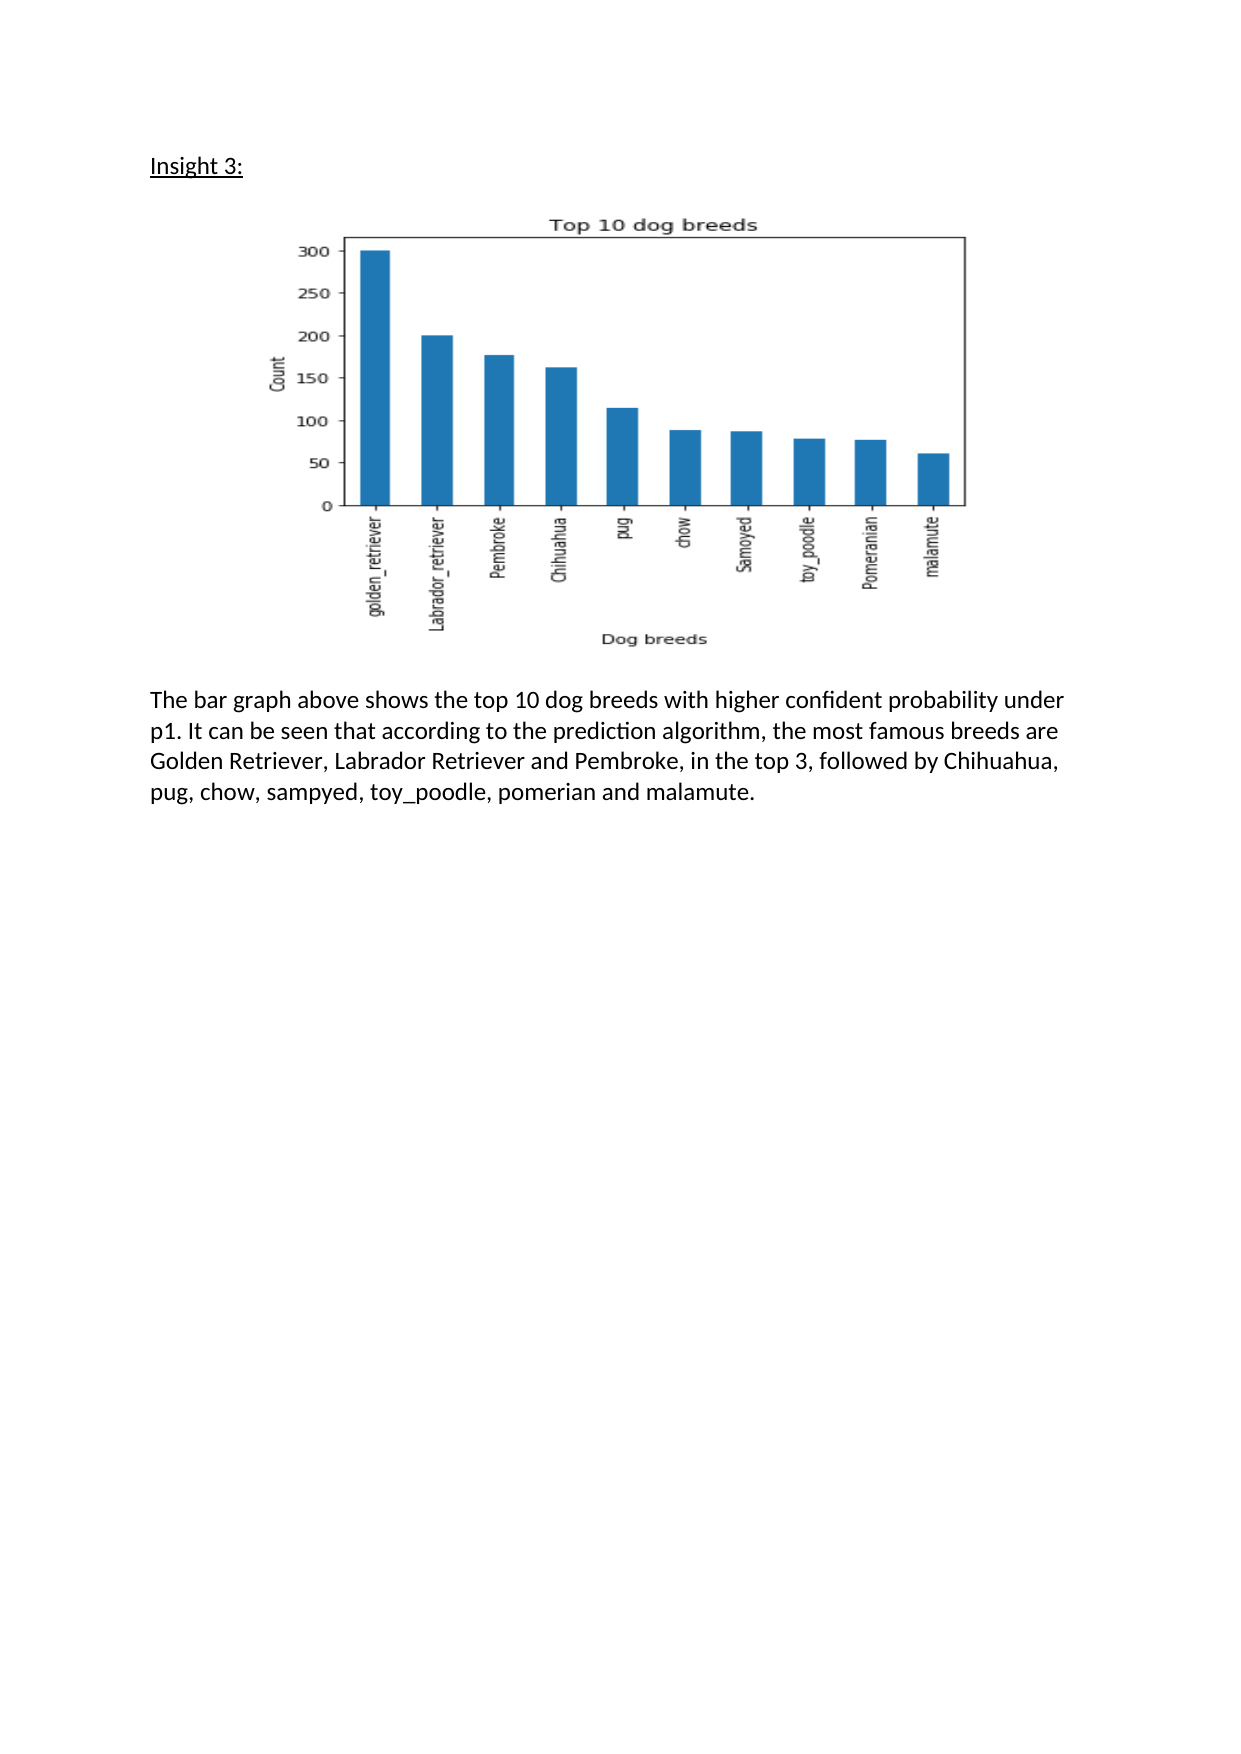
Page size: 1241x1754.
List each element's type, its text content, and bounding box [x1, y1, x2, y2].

text Insight 3: [150, 150, 1090, 181]
picture [257, 211, 983, 654]
text The bar graph above shows the top 10 dog breeds with higher confident probability under p1. It can be seen that according to the prediction algorithm, the most famous breeds are Golden Retriever, Labrador Retriever and Pembroke, in the top 3, followed by Chihuahua, pug, chow, sampyed, toy_poodle, pomerian and malamute. [150, 684, 1090, 807]
